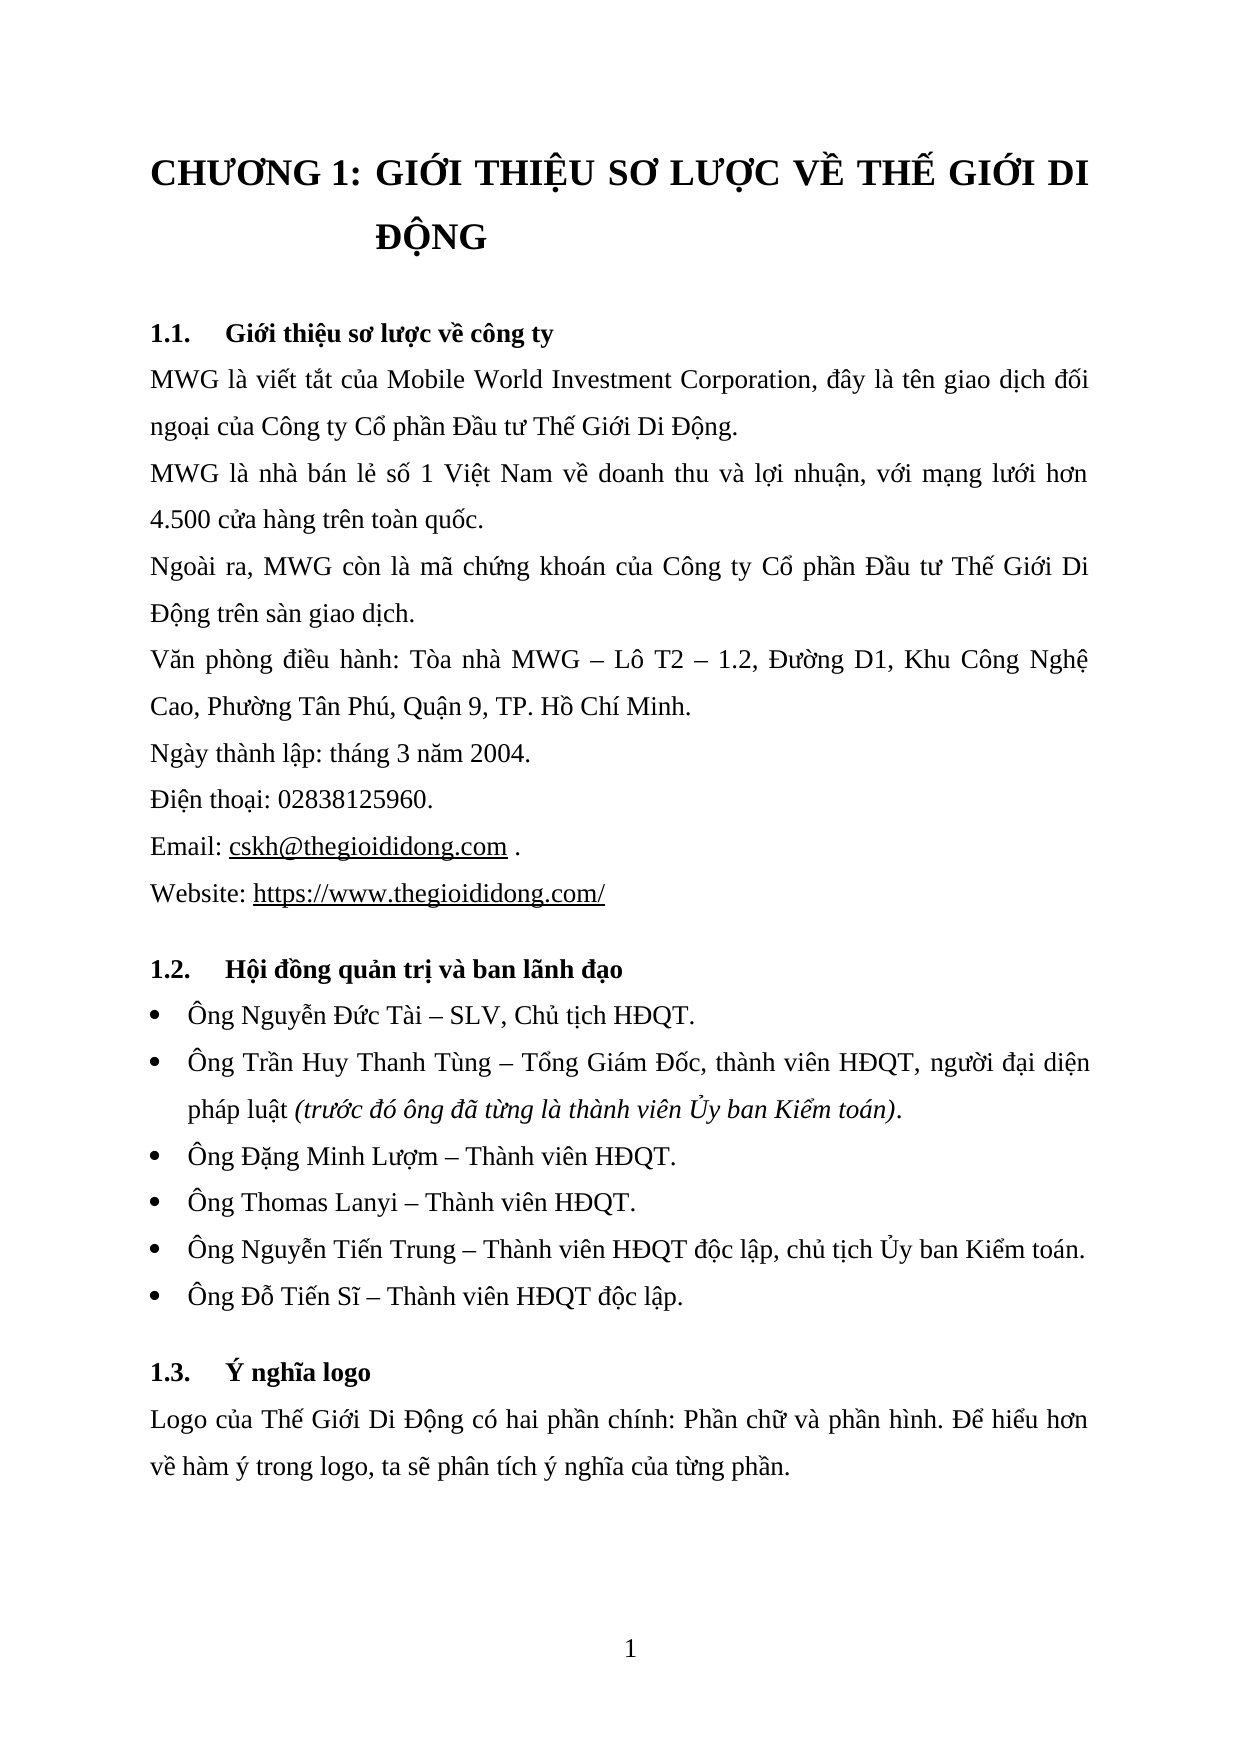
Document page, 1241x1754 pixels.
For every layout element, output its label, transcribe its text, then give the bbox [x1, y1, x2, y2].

text Website: https://www.thegioididong.com/ [150, 877, 1090, 908]
subtitle Ý nghĩa logo [150, 1356, 1090, 1387]
text Ngày thành lập: tháng 3 năm 2004. [150, 737, 1090, 768]
subtitle GIỚI THIỆU SƠ LƯỢC VỀ THẾ GIỚI DI ĐỘNG [150, 150, 1090, 258]
list Ông Nguyễn Đức Tài – SLV, Chủ tịch HĐQT. [150, 999, 1090, 1031]
text MWG là nhà bán lẻ số 1 Việt Nam về doanh thu và lợi nhuận, với mạng lưới hơn 4.500 cửa hàng trên toàn quốc. [150, 457, 1090, 535]
subtitle Giới thiệu sơ lược về công ty [150, 317, 1090, 348]
text MWG là viết tắt của Mobile World Investment Corporation, đây là tên giao dịch đối ngoại của Công ty Cổ phần Đầu tư Thế Giới Di Động. [150, 363, 1090, 441]
text Email: cskh@thegioididong.com . [150, 830, 1090, 861]
text Ngoài ra, MWG còn là mã chứng khoán của Công ty Cổ phần Đầu tư Thế Giới Di Động trên sàn giao dịch. [150, 550, 1090, 628]
text Logo của Thế Giới Di Động có hai phần chính: Phần chữ và phần hình. Để hiểu hơn về hàm ý trong logo, ta sẽ phân tích ý nghĩa của từng phần. [150, 1403, 1090, 1481]
list Ông Đặng Minh Lượm – Thành viên HĐQT. [150, 1140, 1090, 1171]
text Điện thoại: 02838125960. [150, 783, 1090, 815]
text Văn phòng điều hành: Tòa nhà MWG – Lô T2 – 1.2, Đường D1, Khu Công Nghệ Cao, Phường Tân Phú, Quận 9, TP. Hồ Chí Minh. [150, 643, 1090, 721]
subtitle Hội đồng quản trị và ban lãnh đạo [150, 953, 1090, 984]
list Ông Nguyễn Tiến Trung – Thành viên HĐQT độc lập, chủ tịch Ủy ban Kiểm toán. [150, 1233, 1090, 1265]
list Ông Thomas Lanyi – Thành viên HĐQT. [150, 1187, 1090, 1218]
list Ông Trần Huy Thanh Tùng – Tổng Giám Đốc, thành viên HĐQT, ​​người đại diện pháp luật (trước đó ông đã từng là thành viên Ủy ban Kiểm toán). [150, 1046, 1090, 1124]
list Ông Đỗ Tiến Sĩ – Thành viên HĐQT độc lập. [150, 1280, 1090, 1312]
